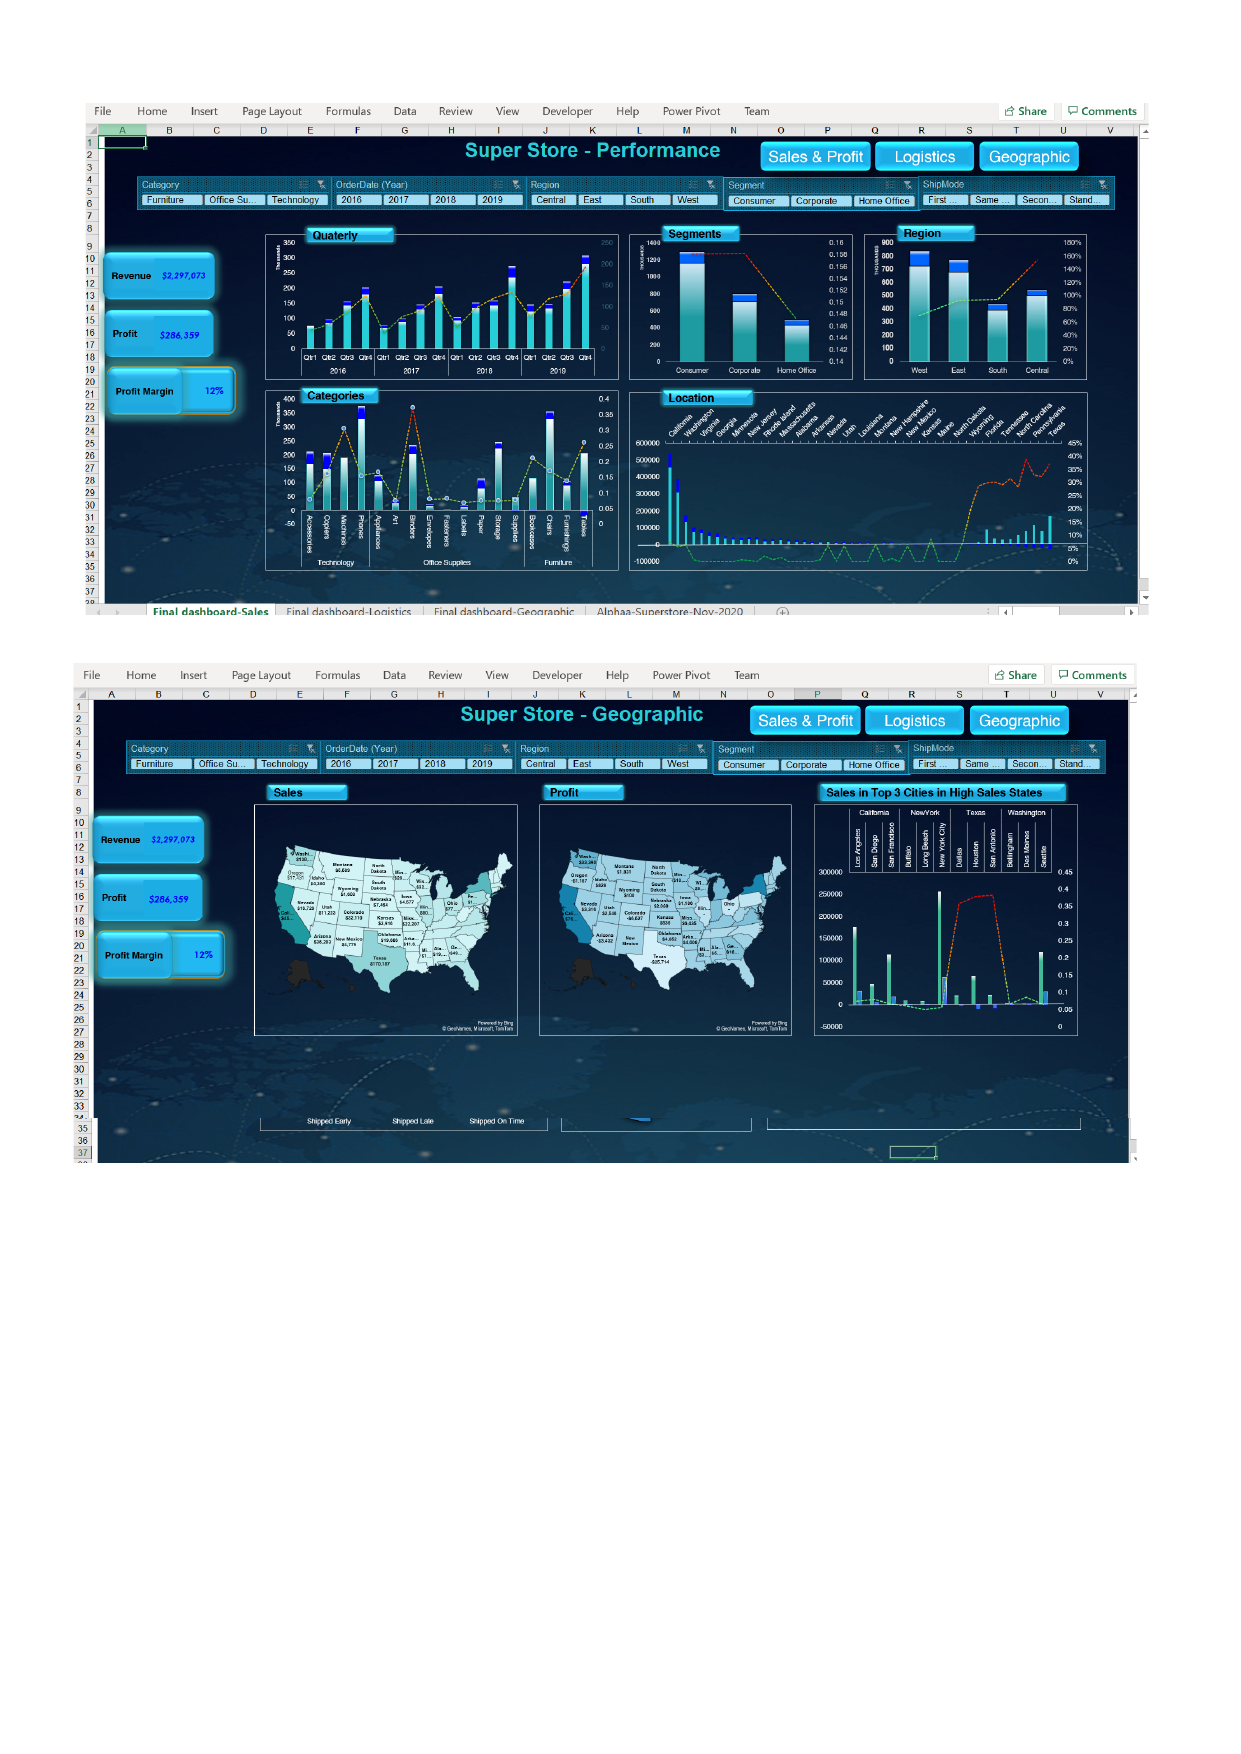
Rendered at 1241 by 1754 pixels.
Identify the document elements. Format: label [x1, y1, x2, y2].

picture [73, 663, 1137, 1163]
picture [85, 103, 1149, 615]
